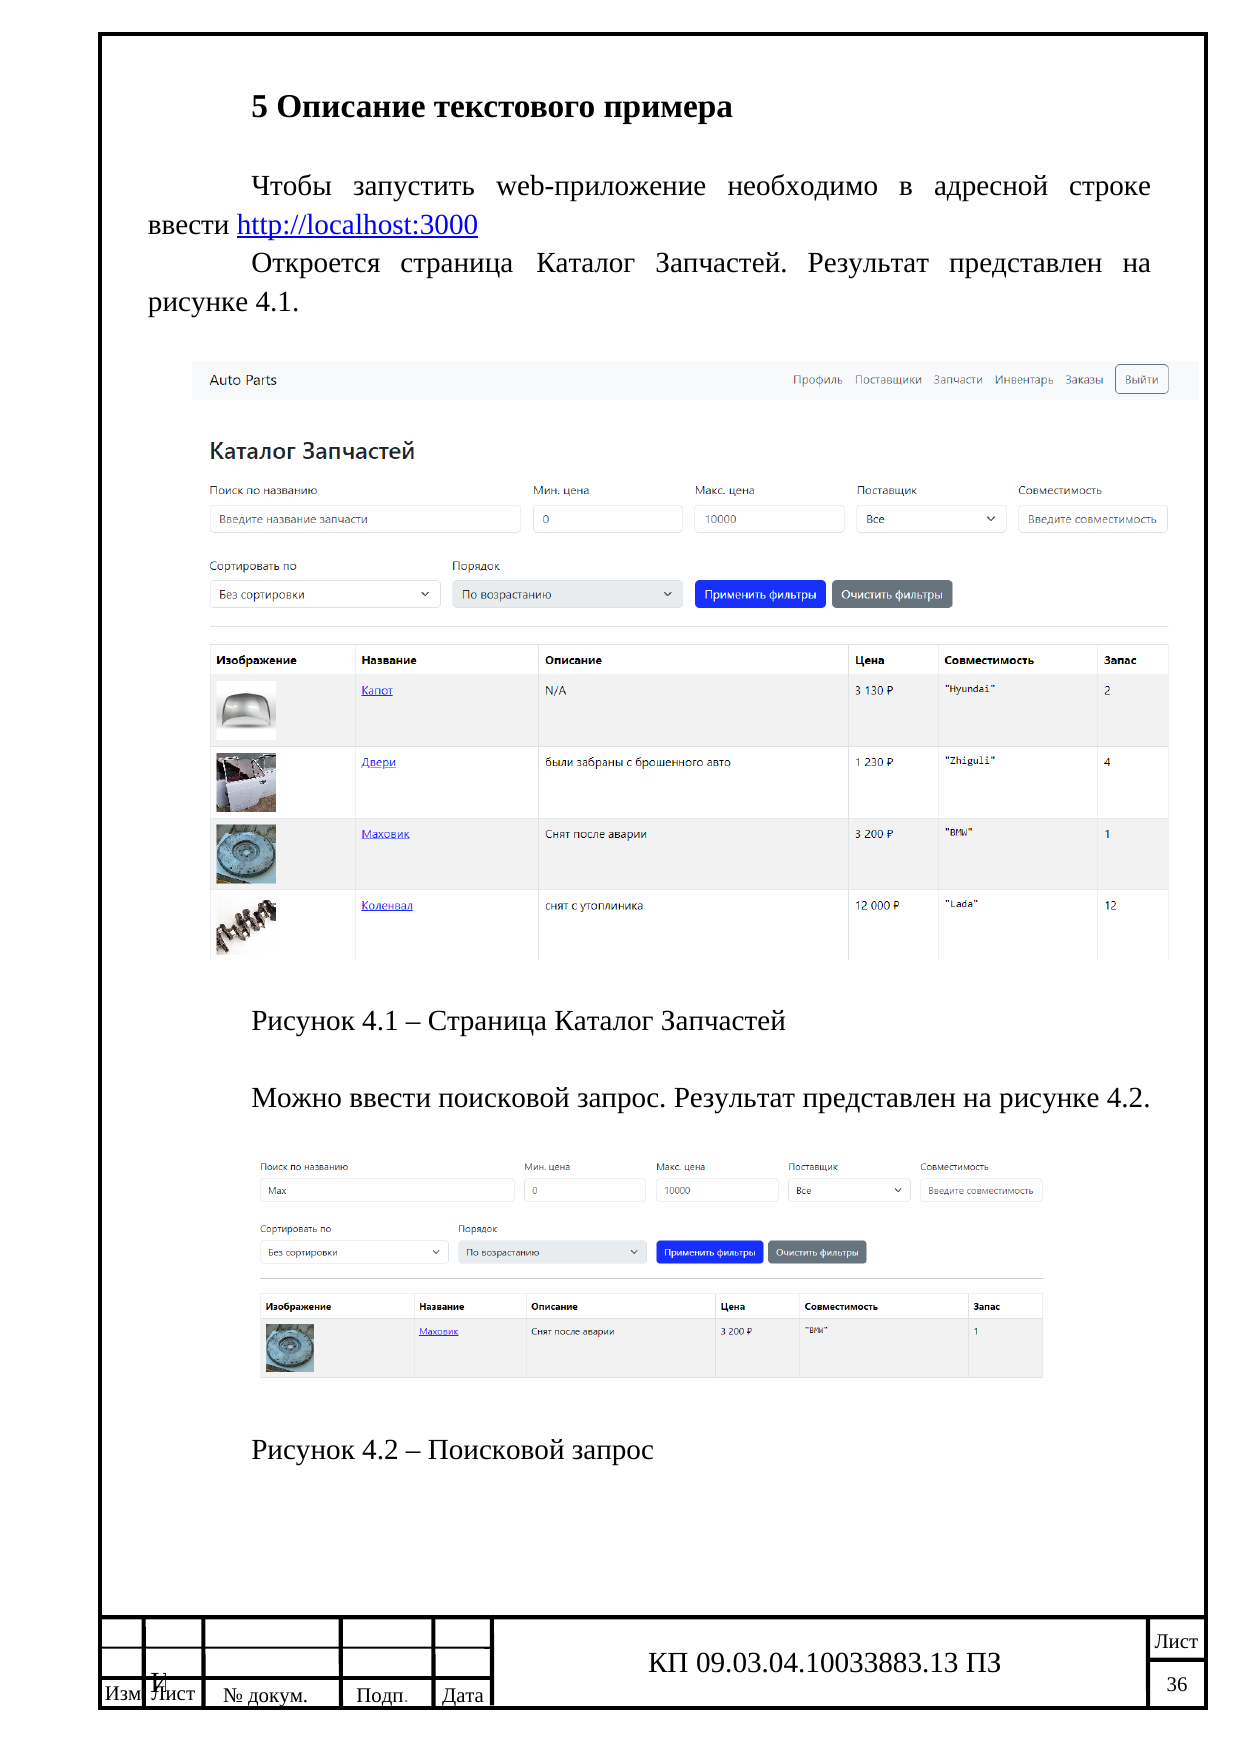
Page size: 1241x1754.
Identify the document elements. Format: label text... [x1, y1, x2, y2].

picture [251, 1157, 1053, 1389]
text Чтобы запустить web-приложение необходимо в адресной строке ввести http://localhost:3000 [148, 168, 1152, 241]
subtitle 5 Описание текстового примера [177, 86, 1152, 124]
picture [192, 361, 1199, 960]
text Можно ввести поисковой запрос. Результат представлен на рисунке 4.2. [177, 1081, 1152, 1114]
text Откроется страница Каталог Запчастей. Результат представлен на рисунке 4.1. [148, 246, 1152, 318]
text Рисунок 4.2 – Поисковой запрос [177, 1432, 1152, 1465]
text Рисунок 4.1 – Страница Каталог Запчастей [177, 1003, 1152, 1037]
